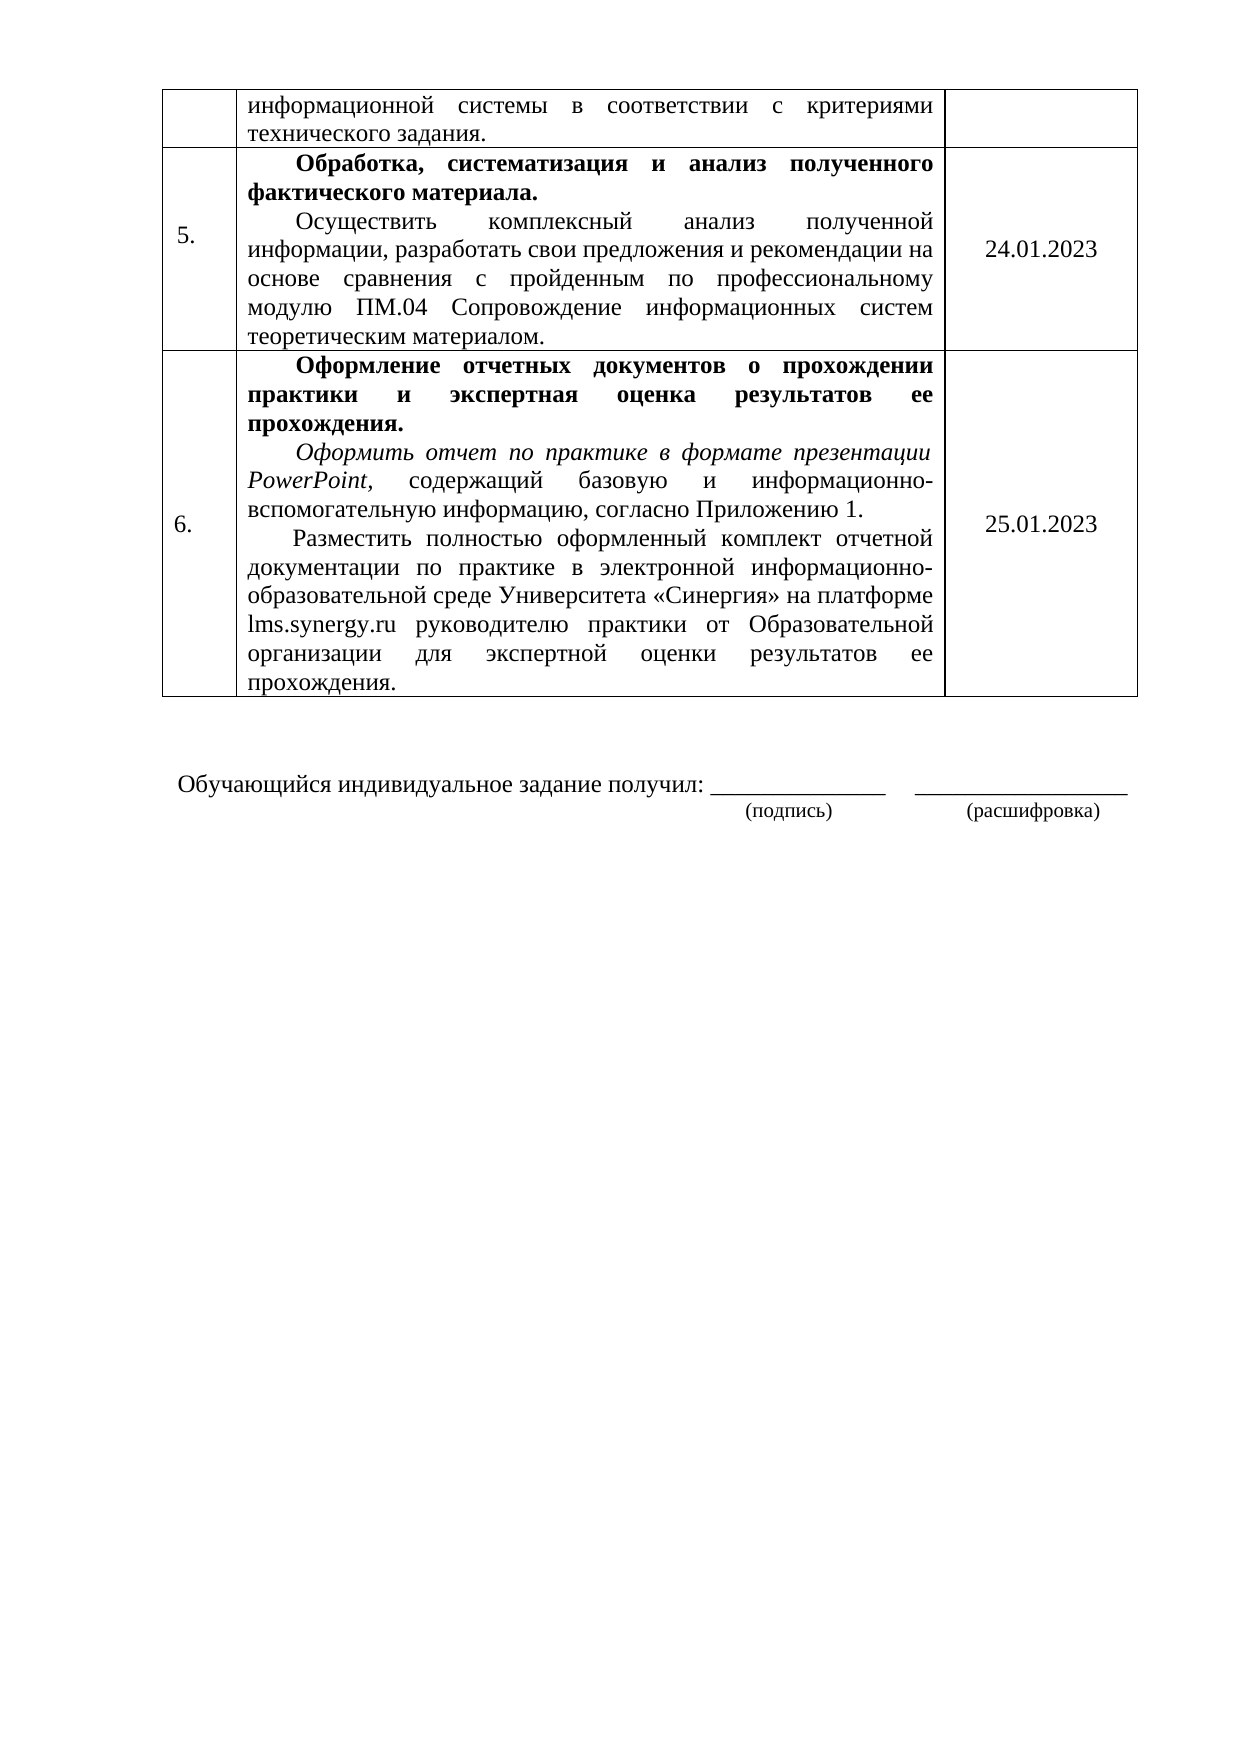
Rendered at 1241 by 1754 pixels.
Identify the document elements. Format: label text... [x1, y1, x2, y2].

table_cell [163, 148, 236, 349]
table_cell 6. [163, 351, 236, 696]
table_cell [237, 90, 944, 147]
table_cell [946, 90, 1137, 147]
table_cell 24.01.2023 [946, 148, 1137, 349]
table_cell Обработка, систематизация и анализ полученного фактического материала. Осуществить комплексный анализ полученной информации, разработать свои предложения и рекомендации на основе сравнения с пройденным по профессиональному модулю ПМ.04 Сопровождение информационных систем теоретическим материалом. [237, 148, 944, 349]
table_cell Оформление отчетных документов о прохождении практики и экспертная оценка результатов ее прохождения. Оформить отчет по практике в формате презентации PowerPoint, содержащий базовую и информационно-вспомогательную информацию, согласно Приложению 1. Разместить полностью оформленный комплект отчетной документации по практике в электронной информационно-образовательной среде Университета «Синергия» на платформе lms.synergy.ru руководителю практики от Образовательной организации для экспертной оценки результатов ее прохождения. [237, 351, 944, 696]
text (подпись) (расшифровка) [620, 797, 1152, 822]
text Обучающийся индивидуальное задание получил: ______________ _________________ [177, 769, 1152, 797]
table_cell 25.01.2023 [946, 351, 1137, 696]
table_cell [163, 90, 236, 147]
